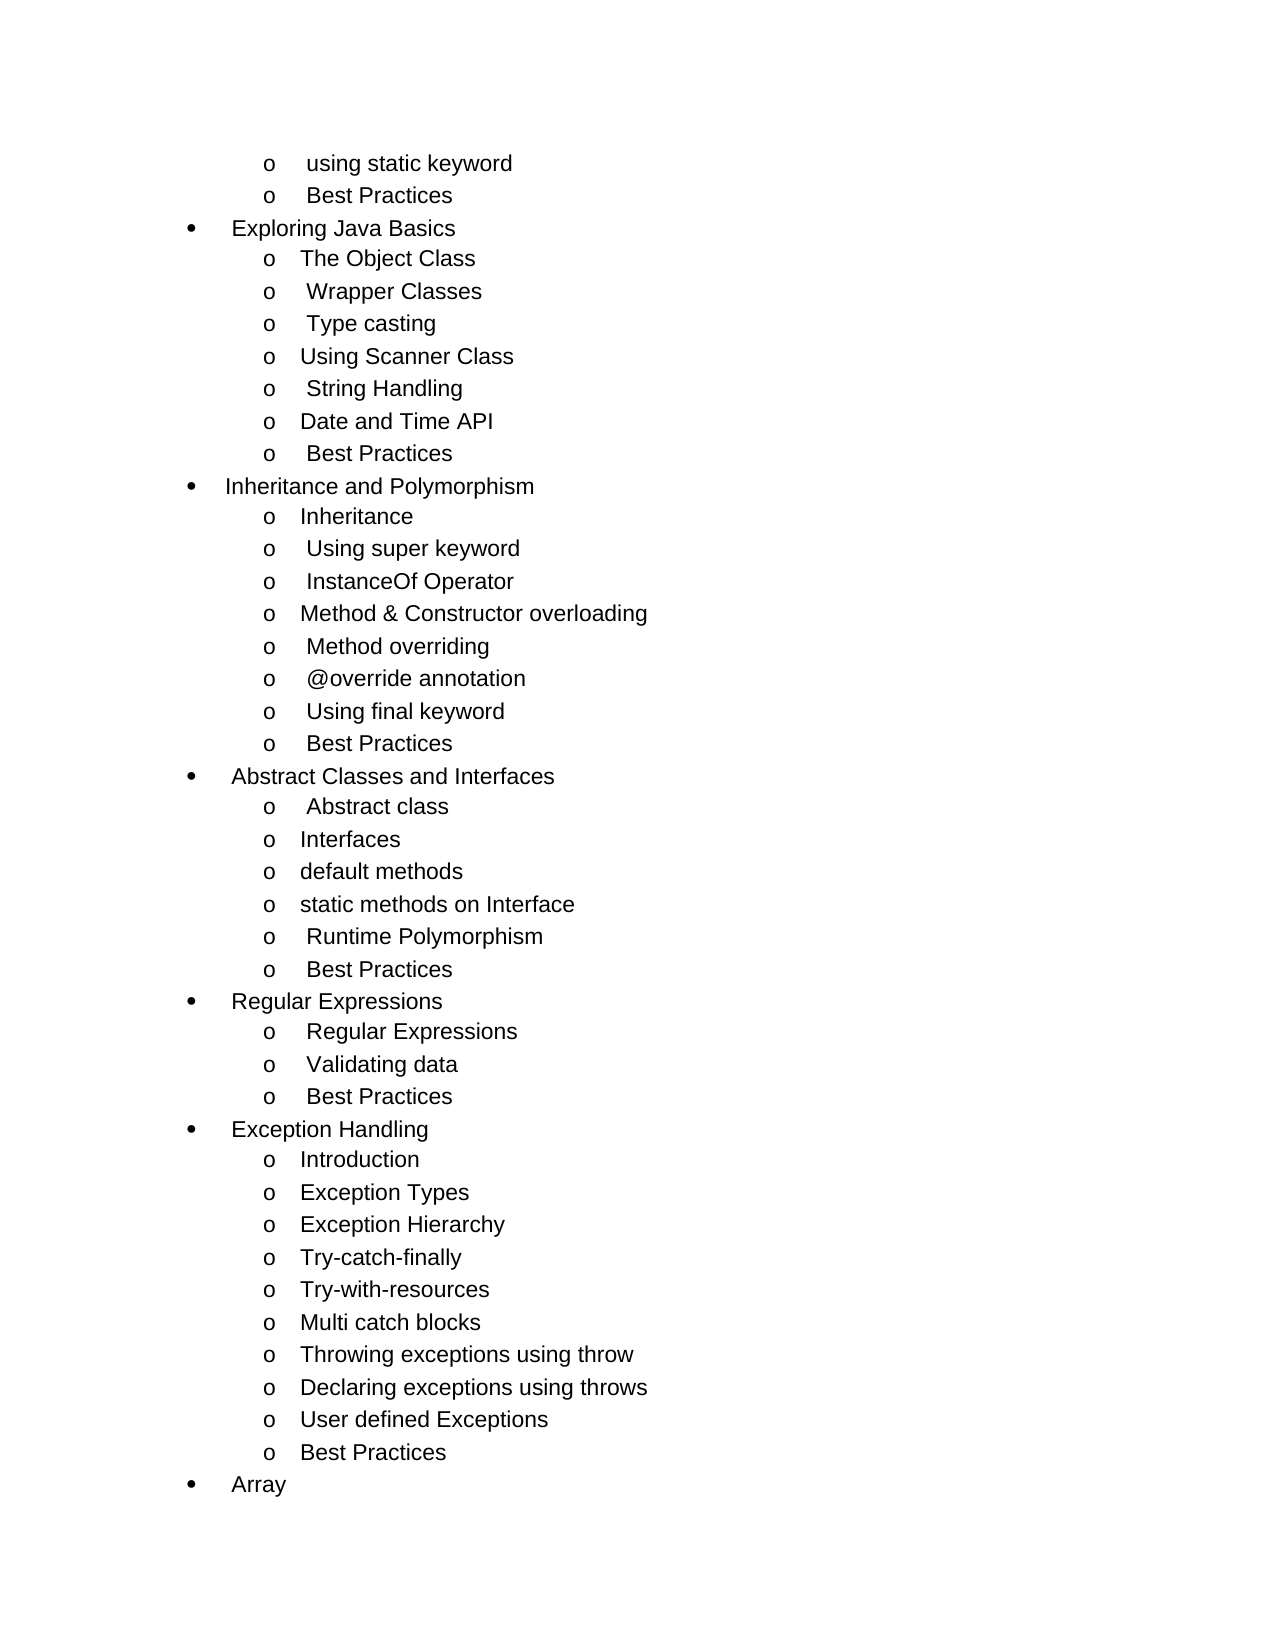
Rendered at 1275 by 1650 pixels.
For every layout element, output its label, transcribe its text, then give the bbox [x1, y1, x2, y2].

list The Object Class [262, 245, 1125, 273]
list InstanceOf Operator [262, 568, 1125, 596]
list User defined Exceptions [262, 1406, 1125, 1434]
list Method & Constructor overloading [262, 600, 1125, 629]
list Best Practices [262, 956, 1125, 984]
list Using Scanner Class [262, 343, 1125, 371]
list Declaring exceptions using throws [262, 1373, 1125, 1402]
list Best Practices [262, 182, 1125, 211]
list @override annotation [262, 665, 1125, 694]
list Abstract Classes and Interfaces [187, 763, 1125, 789]
list default methods [262, 858, 1125, 886]
list Throwing exceptions using throw [262, 1341, 1125, 1369]
list Validating data [262, 1051, 1125, 1079]
list Inheritance and Polymorphism [187, 473, 1125, 499]
list Exception Handling [187, 1116, 1125, 1142]
list Introduction [262, 1146, 1125, 1174]
list Regular Expressions [187, 988, 1125, 1014]
list Try-with-resources [262, 1276, 1125, 1304]
list Wrapper Classes [262, 278, 1125, 306]
list using static keyword [262, 150, 1125, 178]
list Exception Hierarchy [262, 1211, 1125, 1239]
list Inheritance [262, 503, 1125, 531]
list Exploring Java Basics [187, 215, 1125, 241]
list static methods on Interface [262, 891, 1125, 919]
list String Handling [262, 375, 1125, 403]
list Best Practices [262, 1438, 1125, 1467]
list Best Practices [262, 1083, 1125, 1112]
list Multi catch blocks [262, 1308, 1125, 1337]
list Best Practices [262, 440, 1125, 468]
list Regular Expressions [262, 1018, 1125, 1047]
list Interfaces [262, 826, 1125, 854]
list Try-catch-finally [262, 1243, 1125, 1272]
list Array [187, 1471, 1125, 1497]
list Runtime Polymorphism [262, 923, 1125, 951]
list Abstract class [262, 793, 1125, 821]
list Using super keyword [262, 535, 1125, 564]
list Exception Types [262, 1178, 1125, 1207]
list Using final keyword [262, 698, 1125, 726]
list Date and Time API [262, 408, 1125, 436]
list Type casting [262, 310, 1125, 338]
list Best Practices [262, 730, 1125, 759]
list Method overriding [262, 633, 1125, 661]
